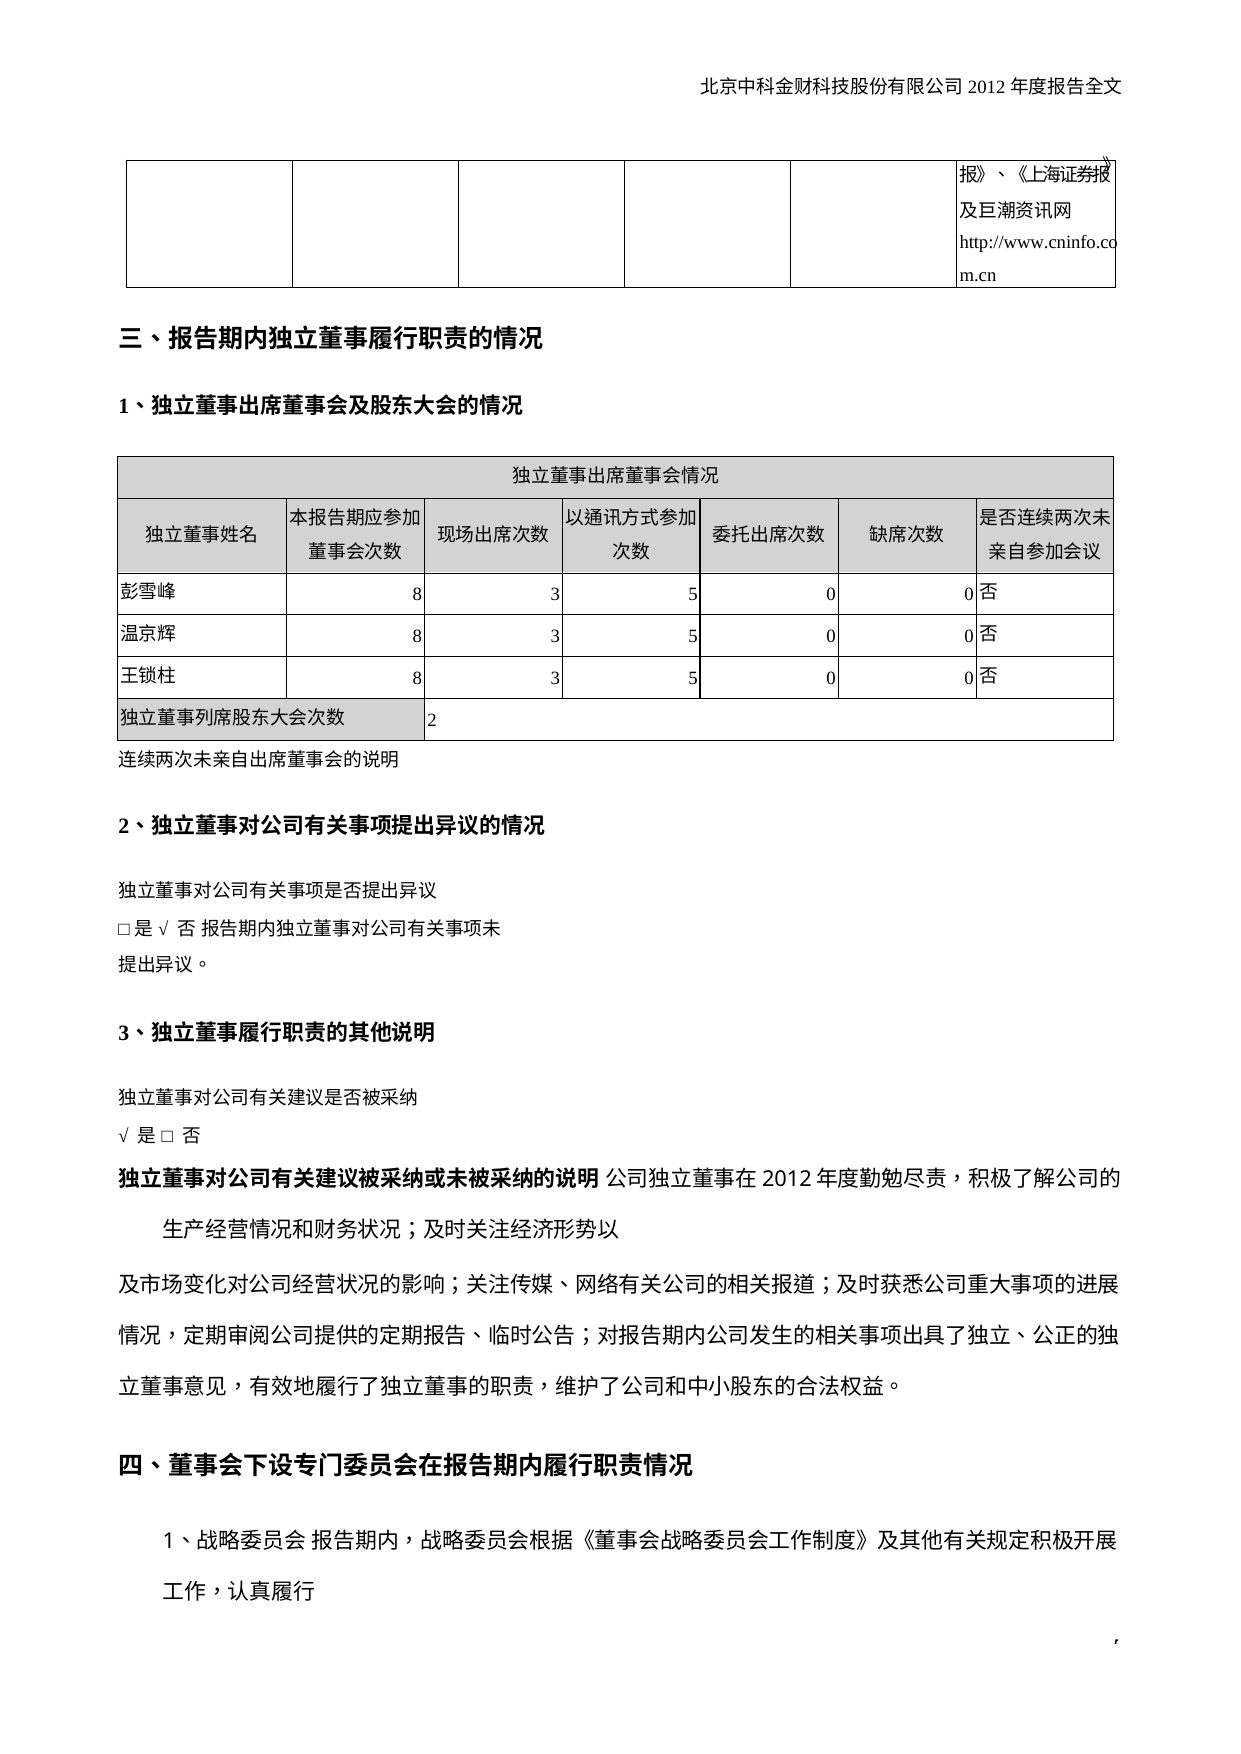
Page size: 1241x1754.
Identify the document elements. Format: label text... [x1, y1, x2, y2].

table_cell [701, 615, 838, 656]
text 及市场变化对公司经营状况的影响；关注传媒、网络有关公司的相关报道；及时获悉公司重大事项的进展 情况，定期审阅公司提供的定期报告、临时公告；对报告期内公司发生的相关事项出具了独立、公正的独 立董事意见，有效地履行了独立董事的职责，维护了公司和中小股东的合法权益。 [118, 1269, 1122, 1400]
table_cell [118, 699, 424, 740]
subtitle 三、报告期内独立董事履行职责的情况 [118, 321, 1138, 355]
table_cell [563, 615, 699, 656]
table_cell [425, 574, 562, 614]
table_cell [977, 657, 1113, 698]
text 独立董事对公司有关事项是否提出异议 [118, 877, 1138, 903]
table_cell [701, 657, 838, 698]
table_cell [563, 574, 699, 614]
text 1、战略委员会 报告期内，战略委员会根据《董事会战略委员会工作制度》及其他有关规定积极开展工作，认真履行 [162, 1525, 1138, 1606]
text 》 [102, 153, 1121, 178]
text □ 是 √ 否 报告期内独立董事对公司有关事项未提出异议。 [118, 915, 514, 976]
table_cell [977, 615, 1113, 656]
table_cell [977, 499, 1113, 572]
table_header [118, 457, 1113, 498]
text √ 是 □ 否 [118, 1122, 1138, 1147]
subtitle 四、董事会下设专门委员会在报告期内履行职责情况 [118, 1448, 1138, 1482]
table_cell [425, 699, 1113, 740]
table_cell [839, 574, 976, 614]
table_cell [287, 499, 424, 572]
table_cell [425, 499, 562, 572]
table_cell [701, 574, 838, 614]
subtitle 3、独立董事履行职责的其他说明 [118, 1017, 1138, 1046]
subtitle 2、独立董事对公司有关事项提出异议的情况 [118, 810, 1138, 839]
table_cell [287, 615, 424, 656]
text 独立董事对公司有关建议被采纳或未被采纳的说明 公司独立董事在2012年度勤勉尽责，积极了解公司的生产经营情况和财务状况；及时关注经济形势以 [118, 1163, 1138, 1244]
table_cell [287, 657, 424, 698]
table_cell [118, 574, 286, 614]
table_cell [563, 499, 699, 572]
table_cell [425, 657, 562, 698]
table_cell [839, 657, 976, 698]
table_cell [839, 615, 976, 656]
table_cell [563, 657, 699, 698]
text 独立董事对公司有关建议是否被采纳 [118, 1084, 1138, 1110]
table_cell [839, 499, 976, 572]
text 连续两次未亲自出席董事会的说明 [118, 746, 1138, 772]
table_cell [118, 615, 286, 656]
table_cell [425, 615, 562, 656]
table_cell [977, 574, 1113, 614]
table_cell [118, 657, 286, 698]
subtitle 1、独立董事出席董事会及股东大会的情况 [118, 390, 1138, 420]
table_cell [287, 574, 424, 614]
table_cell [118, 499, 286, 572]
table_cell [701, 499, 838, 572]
